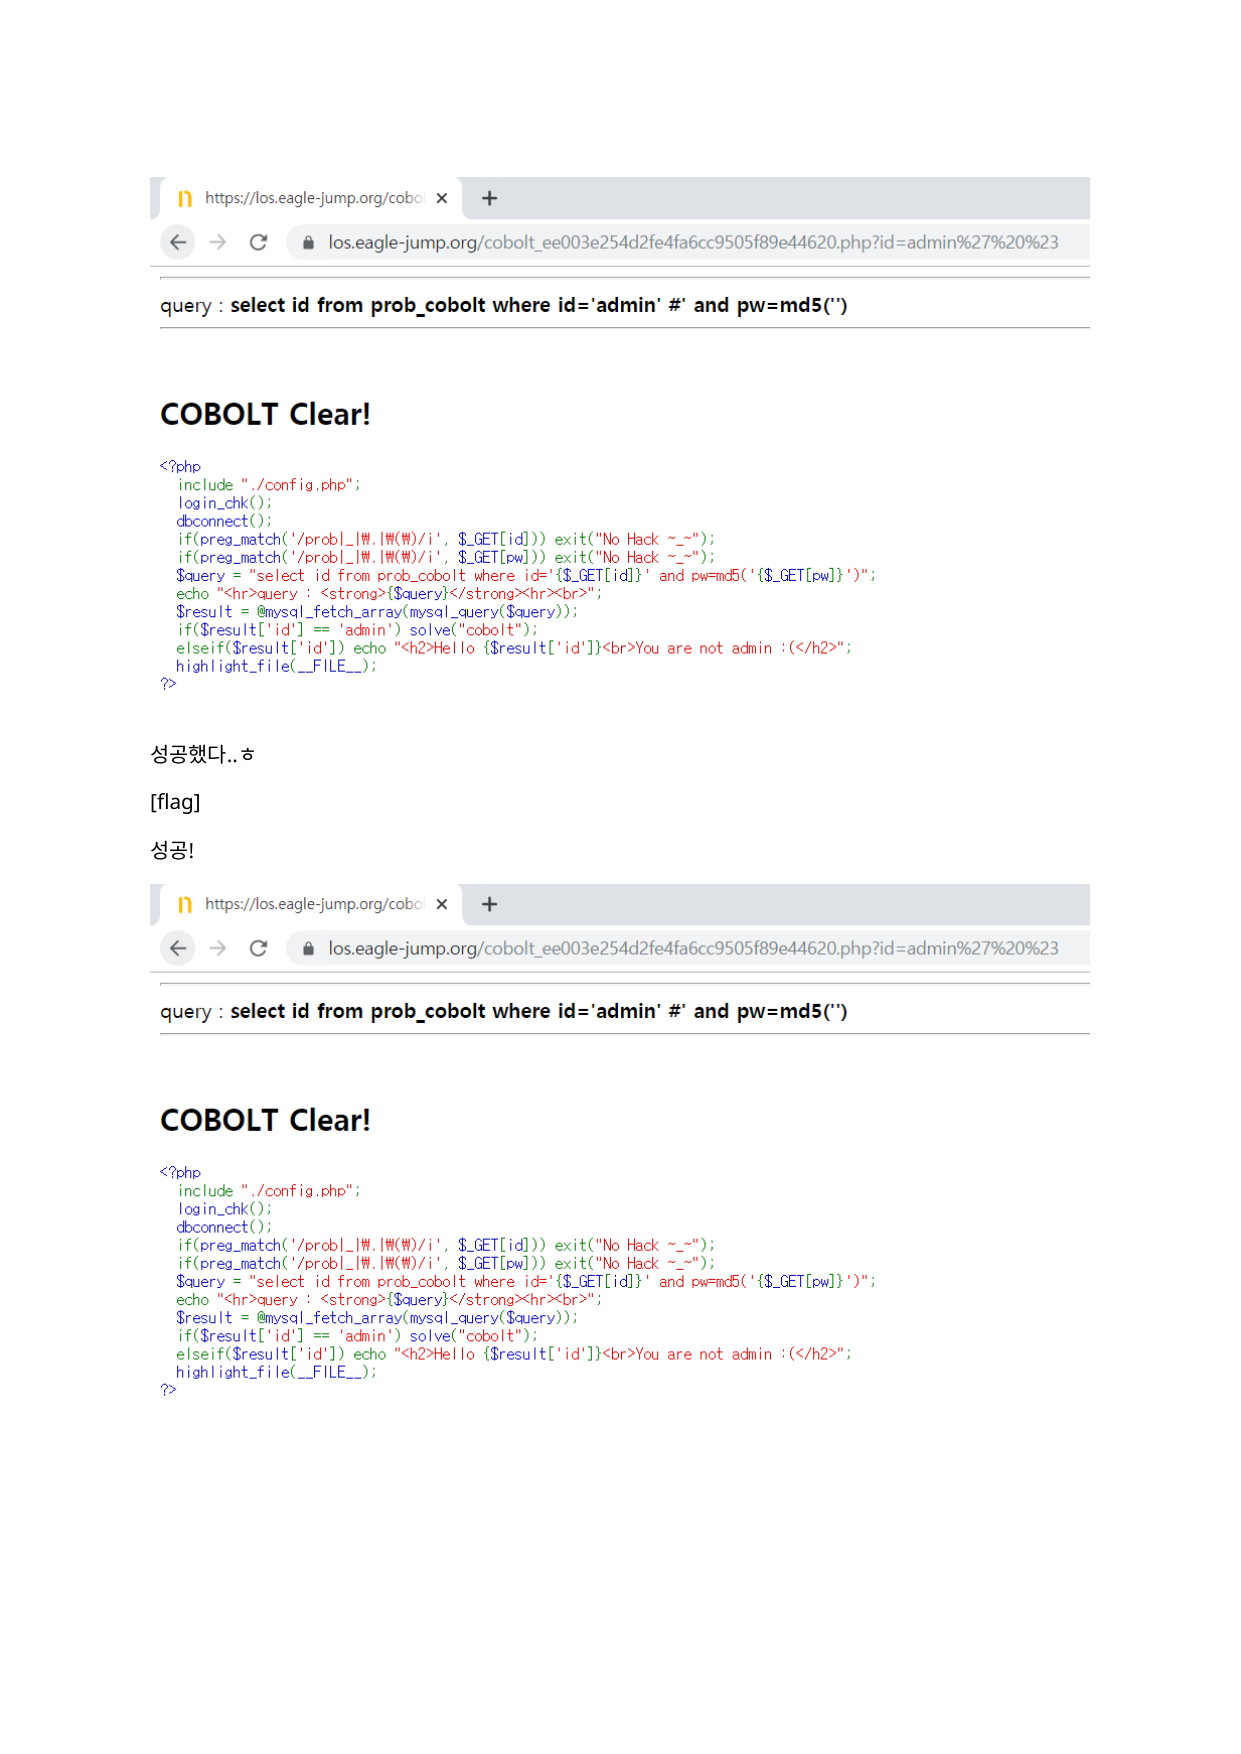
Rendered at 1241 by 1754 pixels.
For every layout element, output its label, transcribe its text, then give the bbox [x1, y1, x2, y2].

text [flag] [150, 787, 1090, 816]
text 성공했다..ㅎ [150, 738, 1090, 768]
picture [150, 884, 1091, 1426]
text 성공! [150, 835, 1090, 865]
picture [150, 177, 1091, 720]
